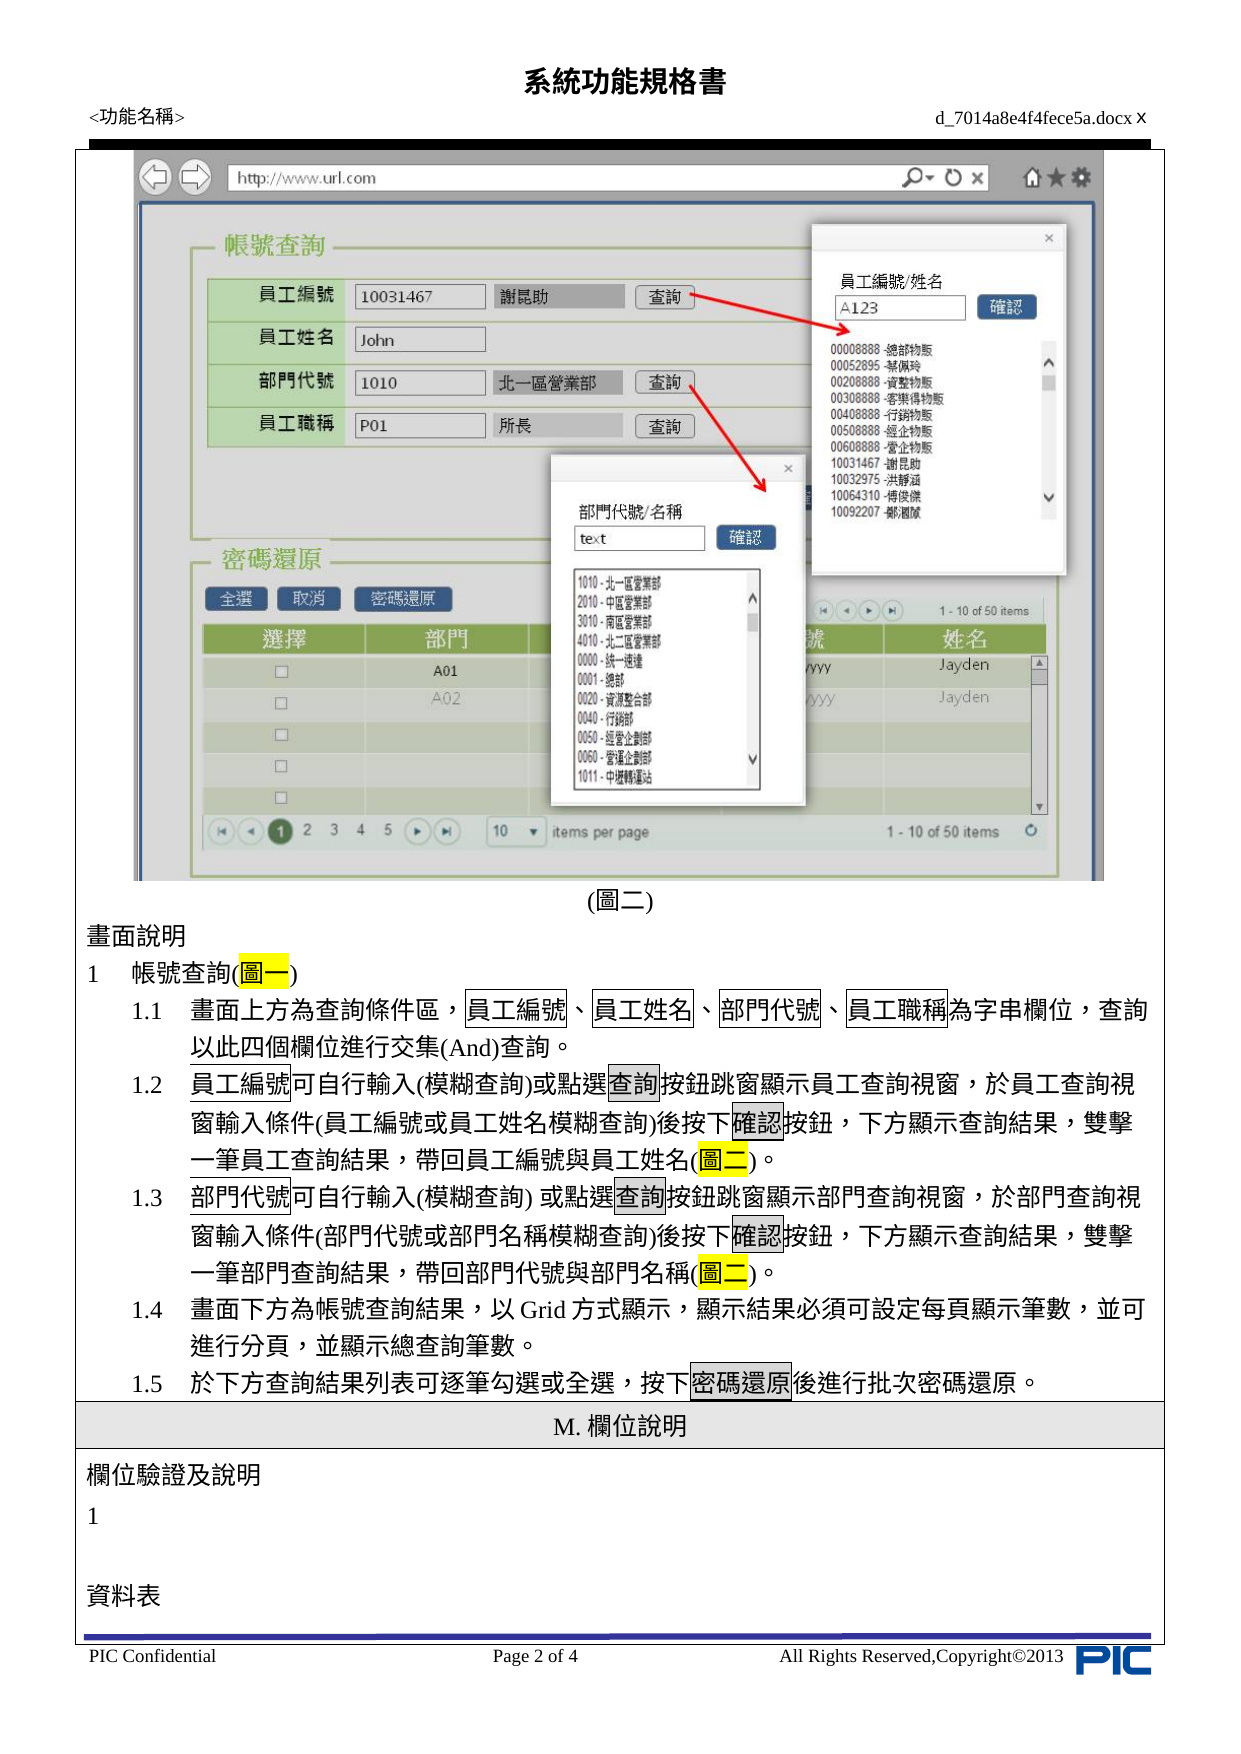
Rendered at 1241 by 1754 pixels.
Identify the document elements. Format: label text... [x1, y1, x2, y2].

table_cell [76, 1449, 1164, 1643]
picture [1076, 1646, 1152, 1675]
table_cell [76, 150, 1164, 1401]
picture [133, 150, 1107, 881]
table_cell M. 欄位說明 [76, 1402, 1164, 1448]
